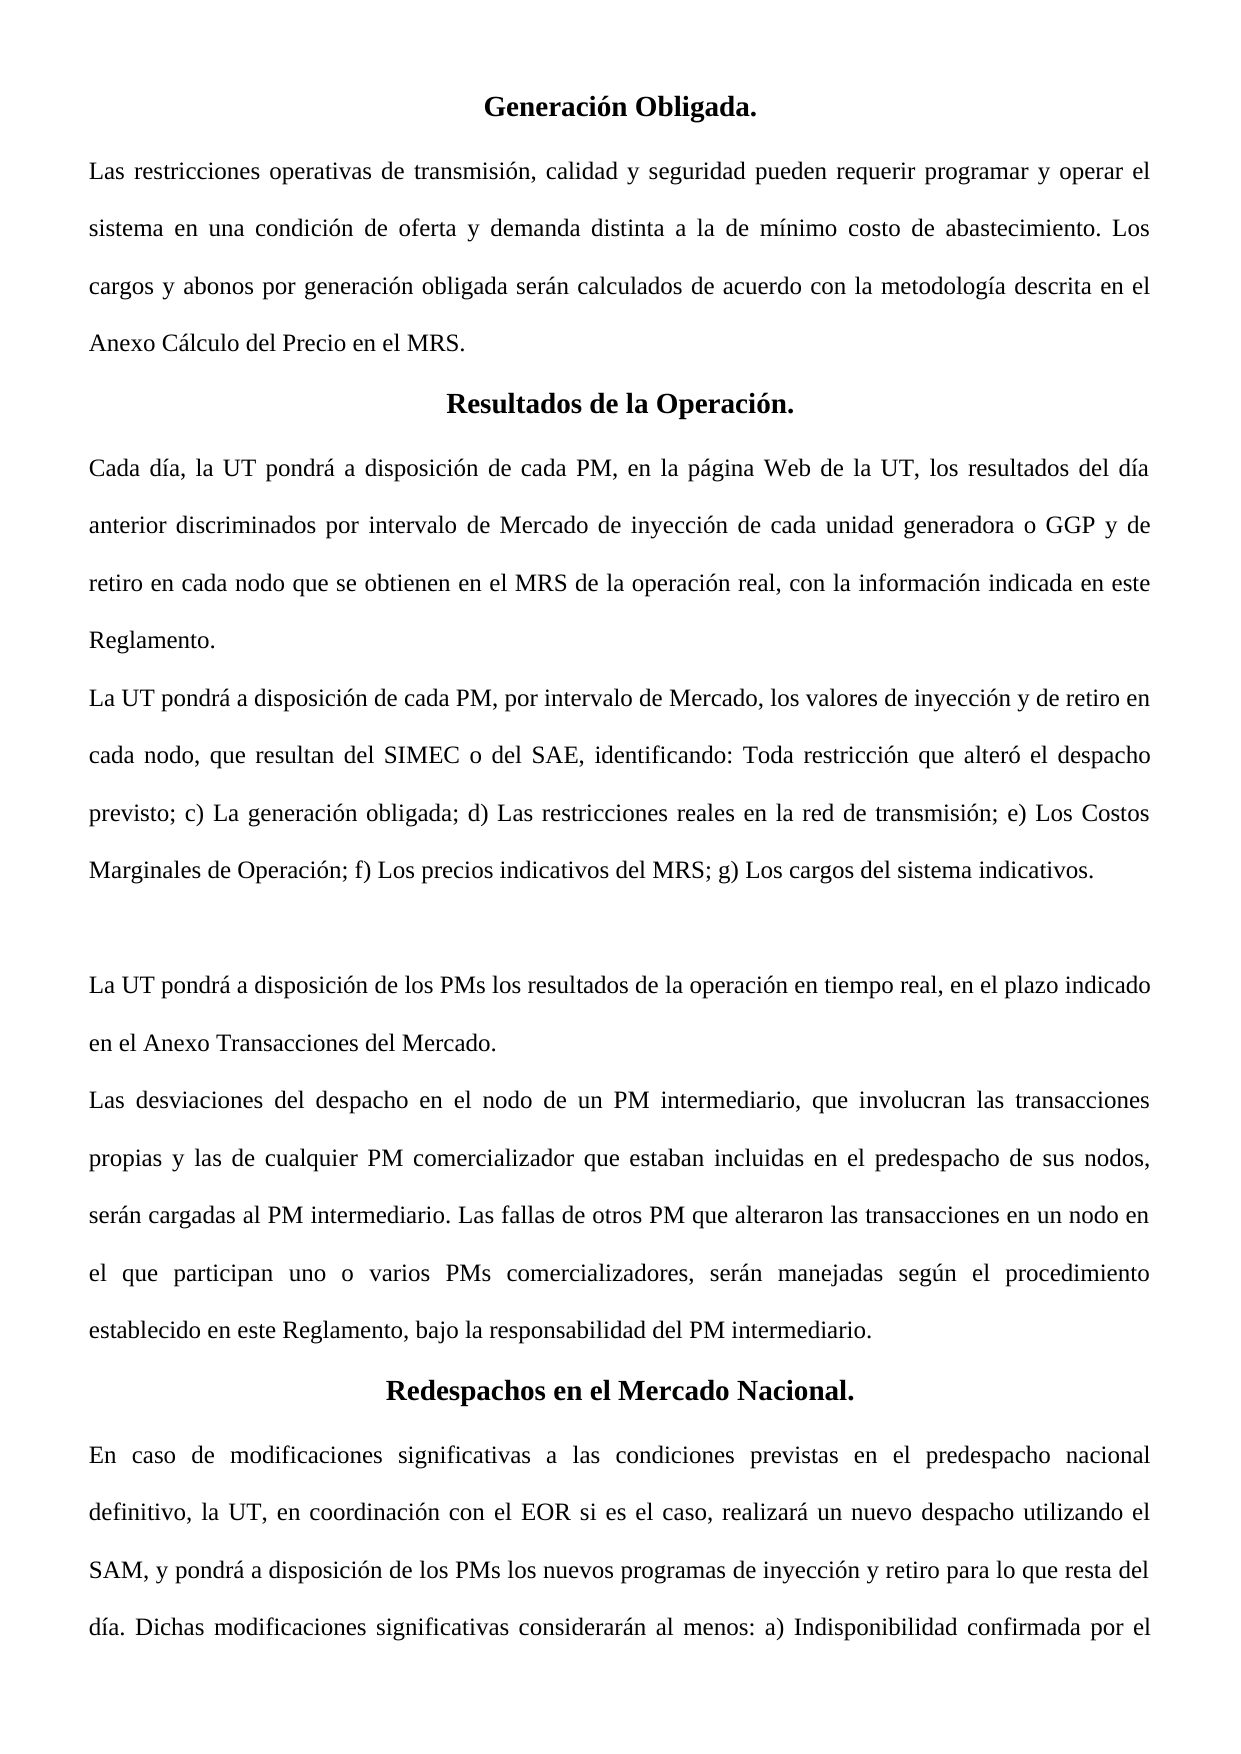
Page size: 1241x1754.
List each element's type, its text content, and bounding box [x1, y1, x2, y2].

text Generación Obligada. [89, 89, 1152, 122]
text Cada día, la UT pondrá a disposición de cada PM, en la página Web de la UT, los resultados del día anterior discriminados por intervalo de Mercado de inyección de cada unidad generadora o GGP y de retiro en cada nodo que se obtienen en el MRS de la operación real, con la información indicada en este Reglamento. [89, 453, 1152, 654]
text Las restricciones operativas de transmisión, calidad y seguridad pueden requerir programar y operar el sistema en una condición de oferta y demanda distinta a la de mínimo costo de abastecimiento. Los cargos y abonos por generación obligada serán calculados de acuerdo con la metodología descrita en el Anexo Cálculo del Precio en el MRS. [89, 156, 1152, 357]
text Las desviaciones del despacho en el nodo de un PM intermediario, que involucran las transacciones propias y las de cualquier PM comercializador que estaban incluidas en el predespacho de sus nodos, serán cargadas al PM intermediario. Las fallas de otros PM que alteraron las transacciones en un nodo en el que participan uno o varios PMs comercializadores, serán manejadas según el procedimiento establecido en este Reglamento, bajo la responsabilidad del PM intermediario. [89, 1085, 1152, 1344]
text Redespachos en el Mercado Nacional. [89, 1373, 1152, 1406]
text Resultados de la Operación. [89, 386, 1152, 419]
text La UT pondrá a disposición de los PMs los resultados de la operación en tiempo real, en el plazo indicado en el Anexo Transacciones del Mercado. [89, 970, 1152, 1057]
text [89, 1440, 1152, 1641]
text La UT pondrá a disposición de cada PM, por intervalo de Mercado, los valores de inyección y de retiro en cada nodo, que resultan del SIMEC o del SAE, identificando: Toda restricción que alteró el despacho previsto; c) La generación obligada; d) Las restricciones reales en la red de transmisión; e) Los Costos Marginales de Operación; f) Los precios indicativos del MRS; g) Los cargos del sistema indicativos. [89, 683, 1152, 884]
